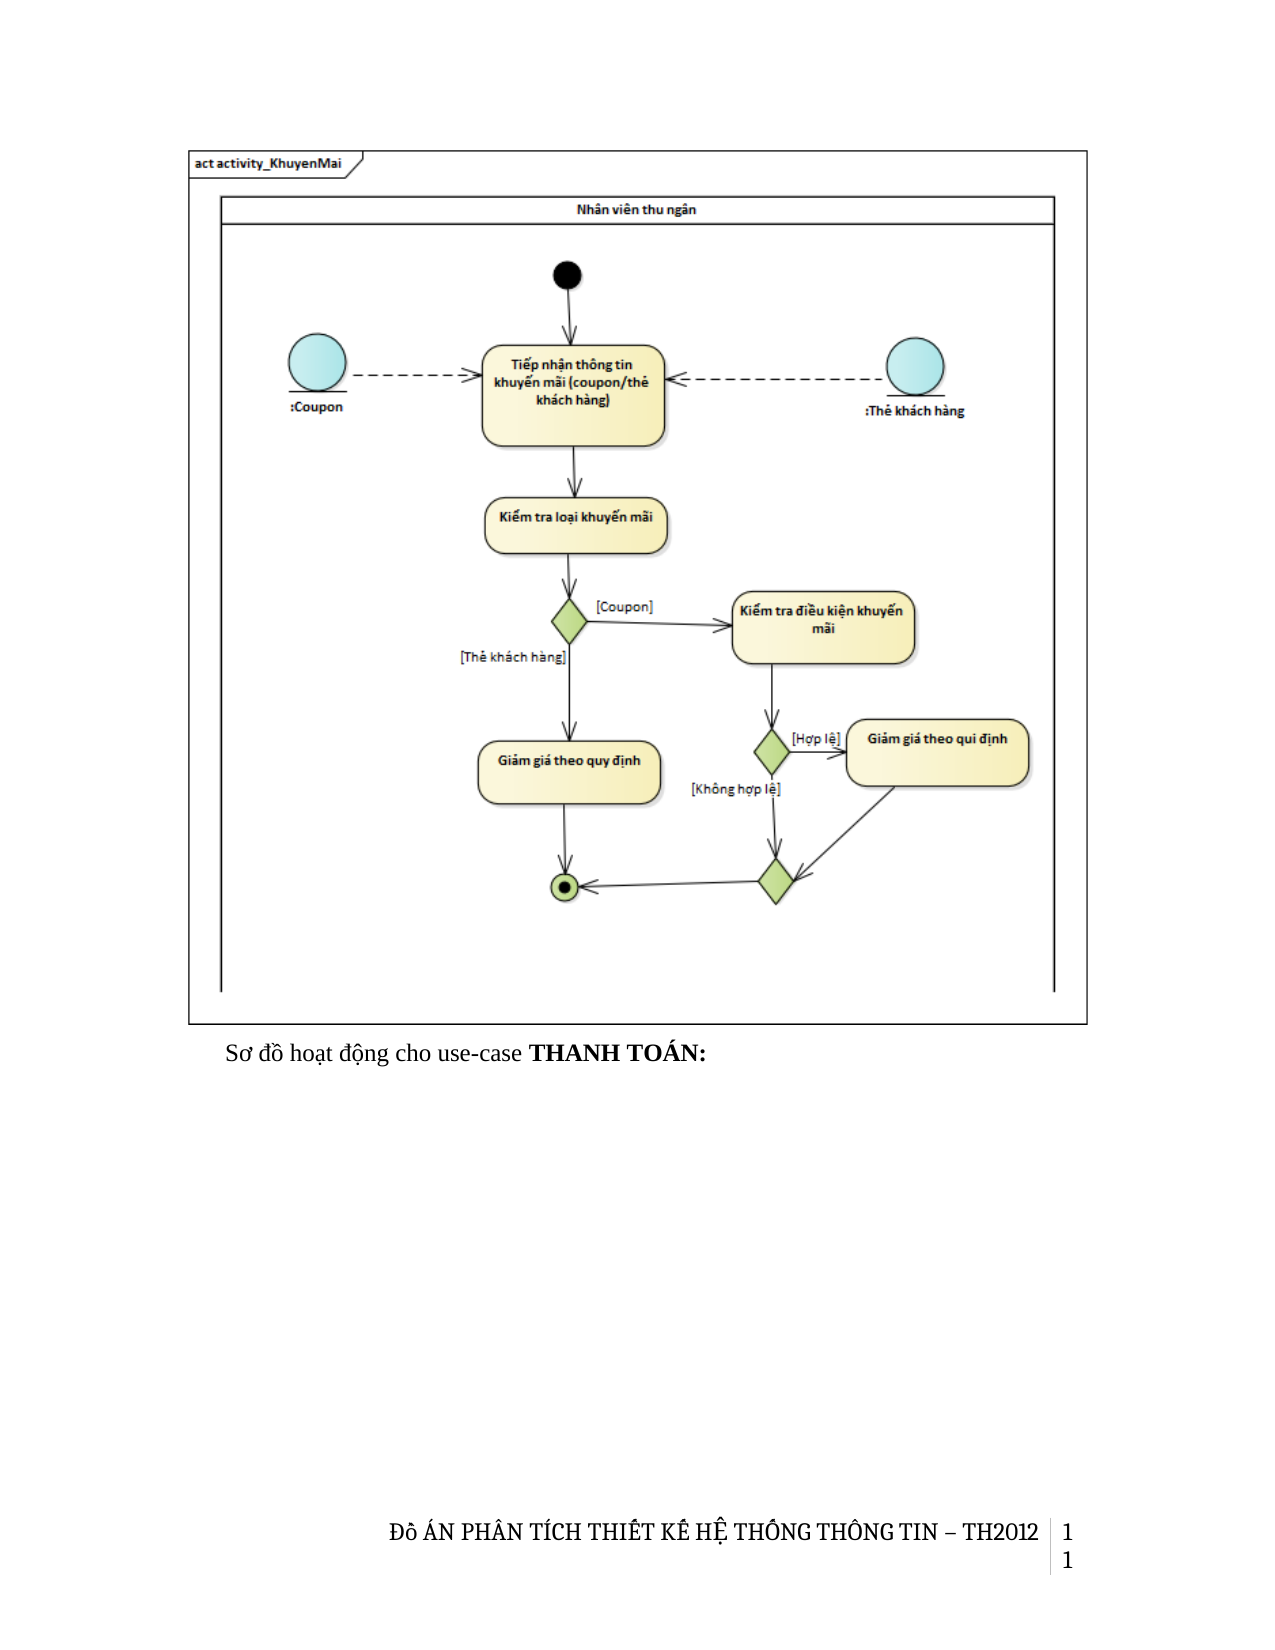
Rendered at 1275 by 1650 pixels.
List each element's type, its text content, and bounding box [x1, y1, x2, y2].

text Sơ đồ hoạt động cho use-case THANH TOÁN: [225, 1038, 1087, 1067]
picture [187, 150, 1088, 1025]
